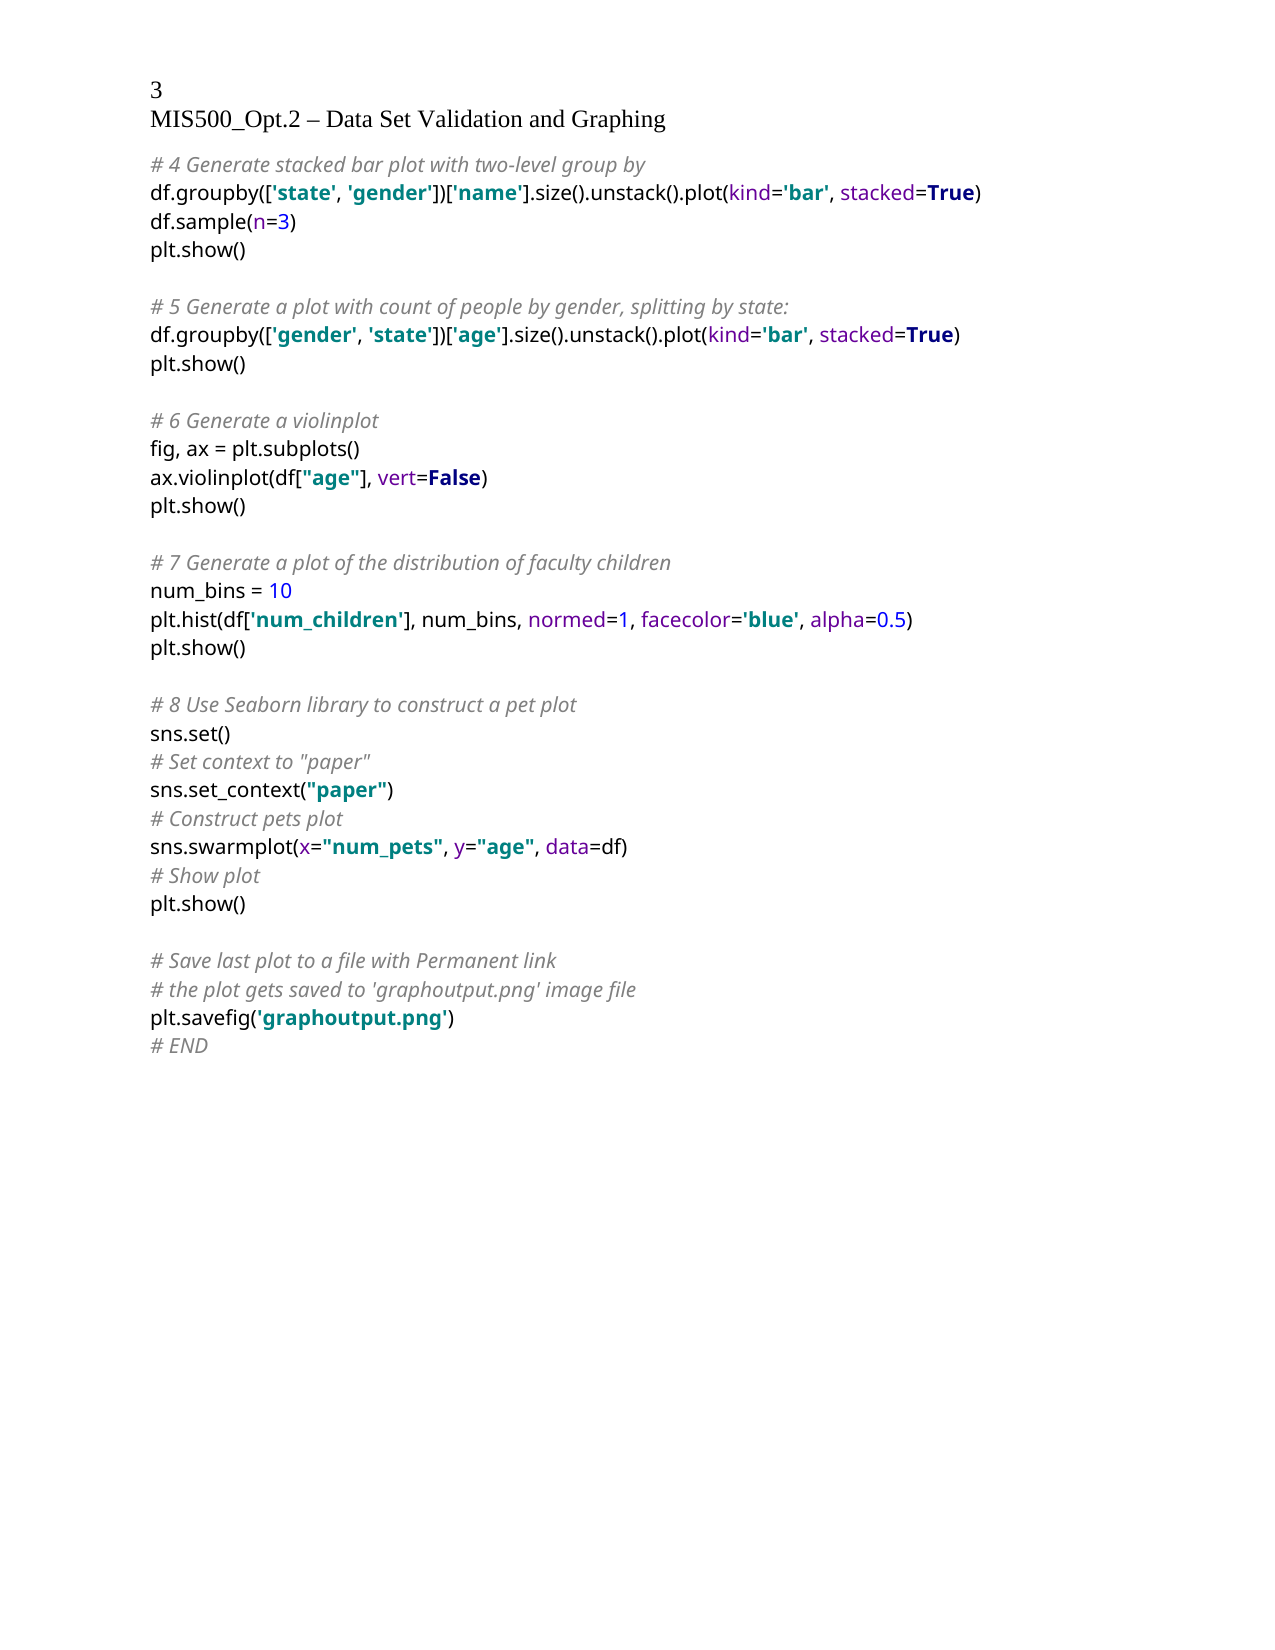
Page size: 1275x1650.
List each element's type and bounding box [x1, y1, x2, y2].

text [150, 150, 1125, 1060]
